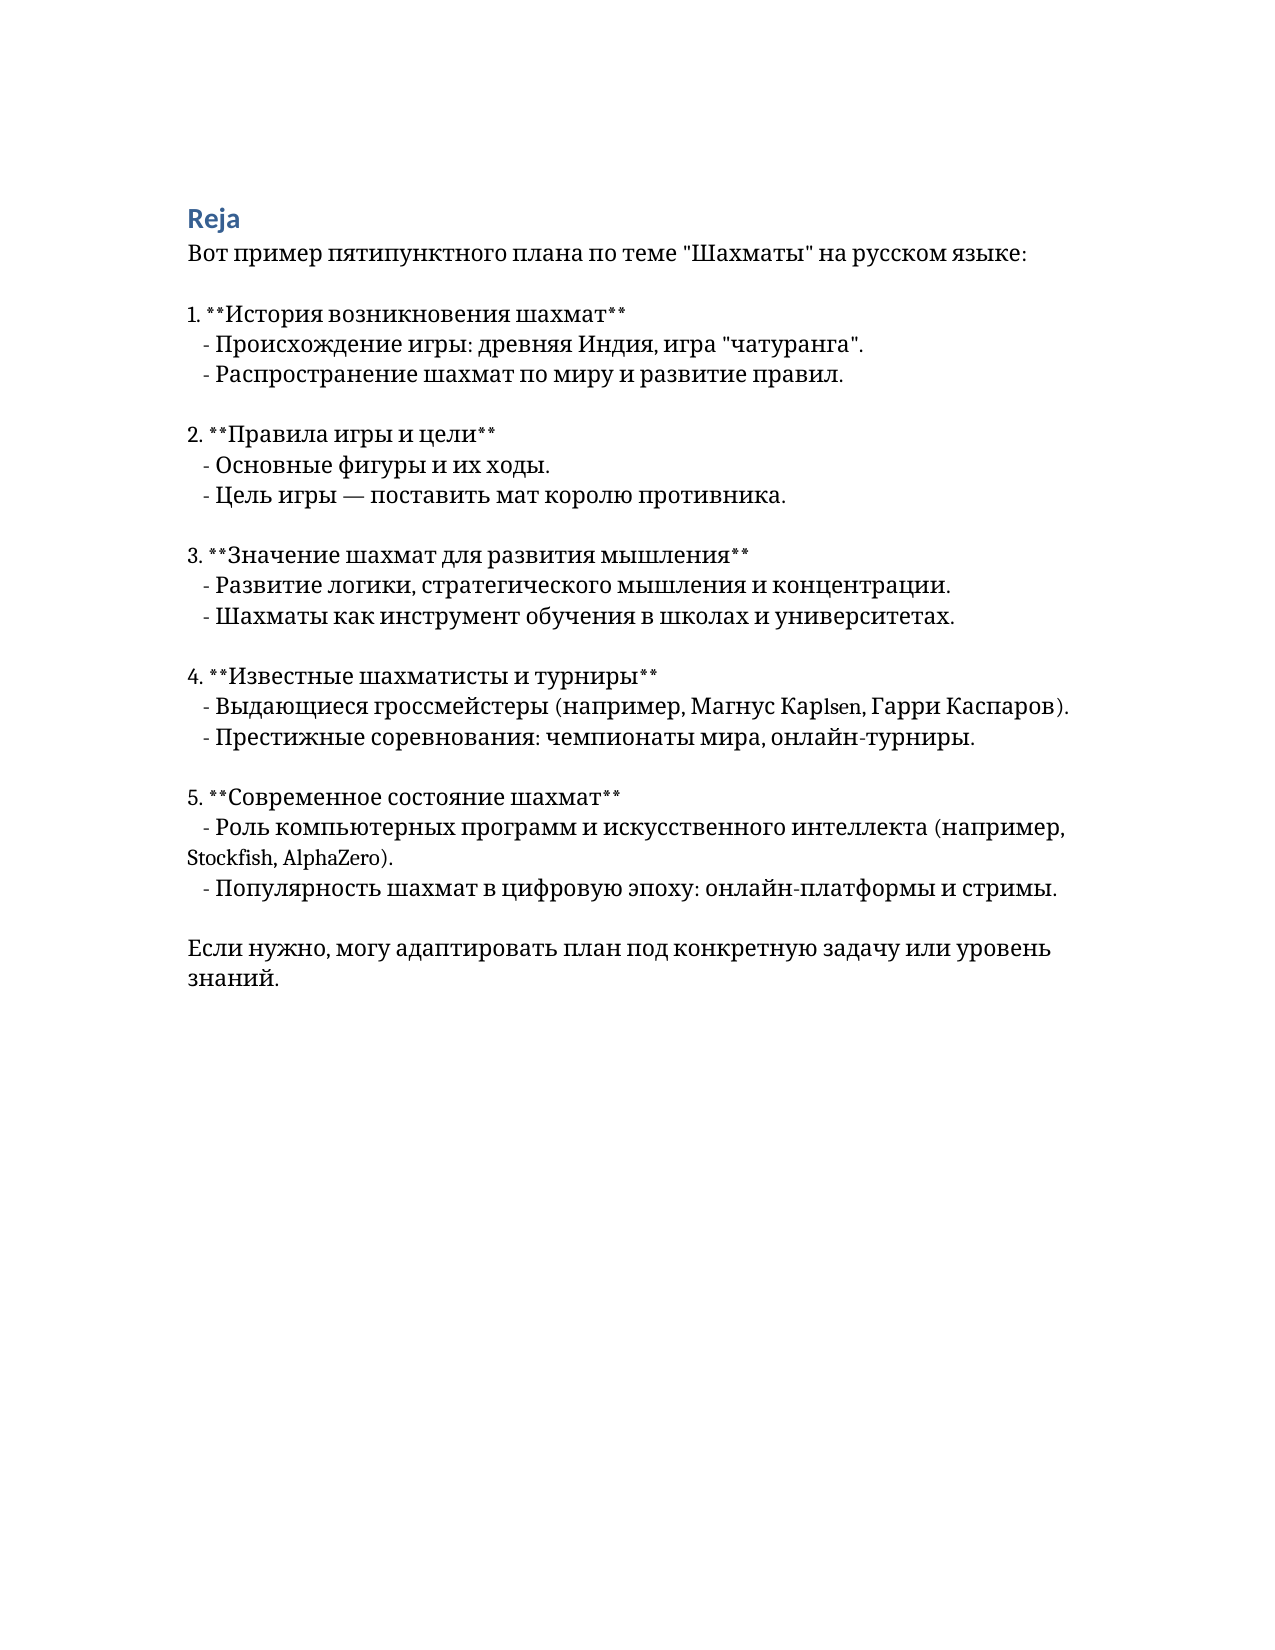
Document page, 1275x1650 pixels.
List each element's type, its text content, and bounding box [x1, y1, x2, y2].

text Вот пример пятипунктного плана по теме "Шахматы" на русском языке: 1. **История возникновения шахмат** - Происхождение игры: древняя Индия, игра "чатуранга". - Распространение шахмат по миру и развитие правил. 2. **Правила игры и цели** - Основные фигуры и их ходы. - Цель игры — поставить мат королю противника. 3. **Значение шахмат для развития мышления** - Развитие логики, стратегического мышления и концентрации. - Шахматы как инструмент обучения в школах и университетах. 4. **Известные шахматисты и турниры** - Выдающиеся гроссмейстеры (например, Магнус Карlsen, Гарри Каспаров). - Престижные соревнования: чемпионаты мира, онлайн-турниры. 5. **Современное состояние шахмат** - Роль компьютерных программ и искусственного интеллекта (например, Stockfish, AlphaZero). - Популярность шахмат в цифровую эпоху: онлайн-платформы и стримы. Если нужно, могу адаптировать план под конкретную задачу или уровень знаний. [187, 241, 1087, 992]
subtitle Reja [187, 200, 1087, 236]
